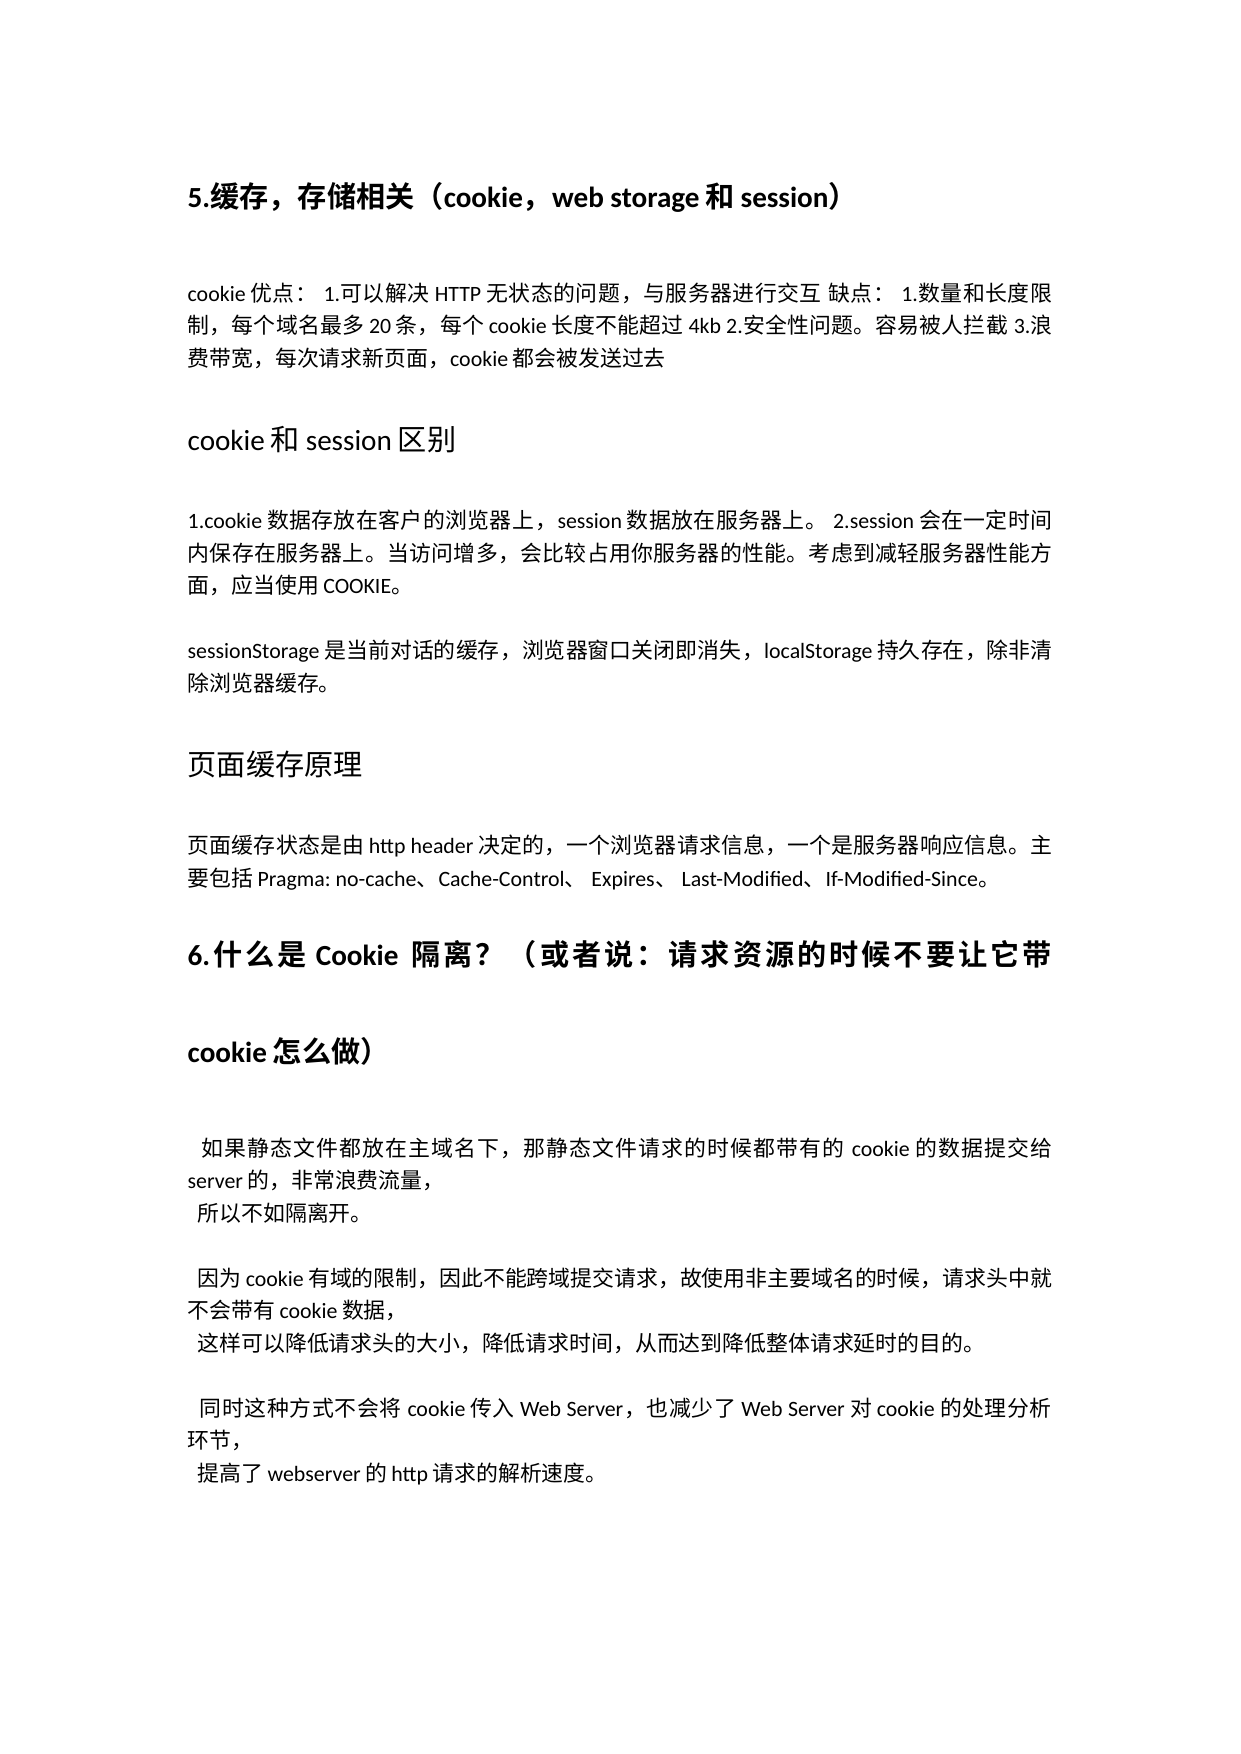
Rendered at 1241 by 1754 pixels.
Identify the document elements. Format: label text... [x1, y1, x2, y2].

text 因为cookie有域的限制，因此不能跨域提交请求，故使用非主要域名的时候，请求头中就不会带有cookie数据， [187, 1261, 1053, 1326]
text 如果静态文件都放在主域名下，那静态文件请求的时候都带有的cookie的数据提交给server的，非常浪费流量， [187, 1131, 1053, 1196]
text 1.cookie数据存放在客户的浏览器上，session数据放在服务器上。 2.session会在一定时间内保存在服务器上。当访问增多，会比较占用你服务器的性能。考虑到减轻服务器性能方面，应当使用COOKIE。 [187, 503, 1053, 600]
text 页面缓存状态是由http header决定的，一个浏览器请求信息，一个是服务器响应信息。主要包括Pragma: no-cache、Cache-Control、 Expires、 Last-Modified、If-Modified-Since。 [187, 828, 1053, 893]
text 所以不如隔离开。 [187, 1196, 1053, 1228]
text sessionStorage是当前对话的缓存，浏览器窗口关闭即消失，localStorage持久存在，除非清除浏览器缓存。 [187, 633, 1053, 698]
text 页面缓存原理 [187, 730, 1053, 795]
text cookie和session区别 [187, 405, 1053, 470]
text 这样可以降低请求头的大小，降低请求时间，从而达到降低整体请求延时的目的。 [187, 1326, 1053, 1358]
text 同时这种方式不会将cookie传入Web Server，也减少了Web Server对cookie的处理分析环节， [187, 1391, 1053, 1456]
text cookie优点： 1.可以解决HTTP无状态的问题，与服务器进行交互 缺点： 1.数量和长度限制，每个域名最多20条，每个cookie长度不能超过4kb 2.安全性问题。容易被人拦截 3.浪费带宽，每次请求新页面，cookie都会被发送过去 [187, 275, 1053, 373]
subtitle 5.缓存，存储相关（cookie，web storage和session） [187, 162, 1053, 227]
subtitle 6.什么是Cookie 隔离？（或者说：请求资源的时候不要让它带cookie怎么做） [187, 920, 1053, 1082]
text 提高了webserver的http请求的解析速度。 [187, 1456, 1053, 1488]
